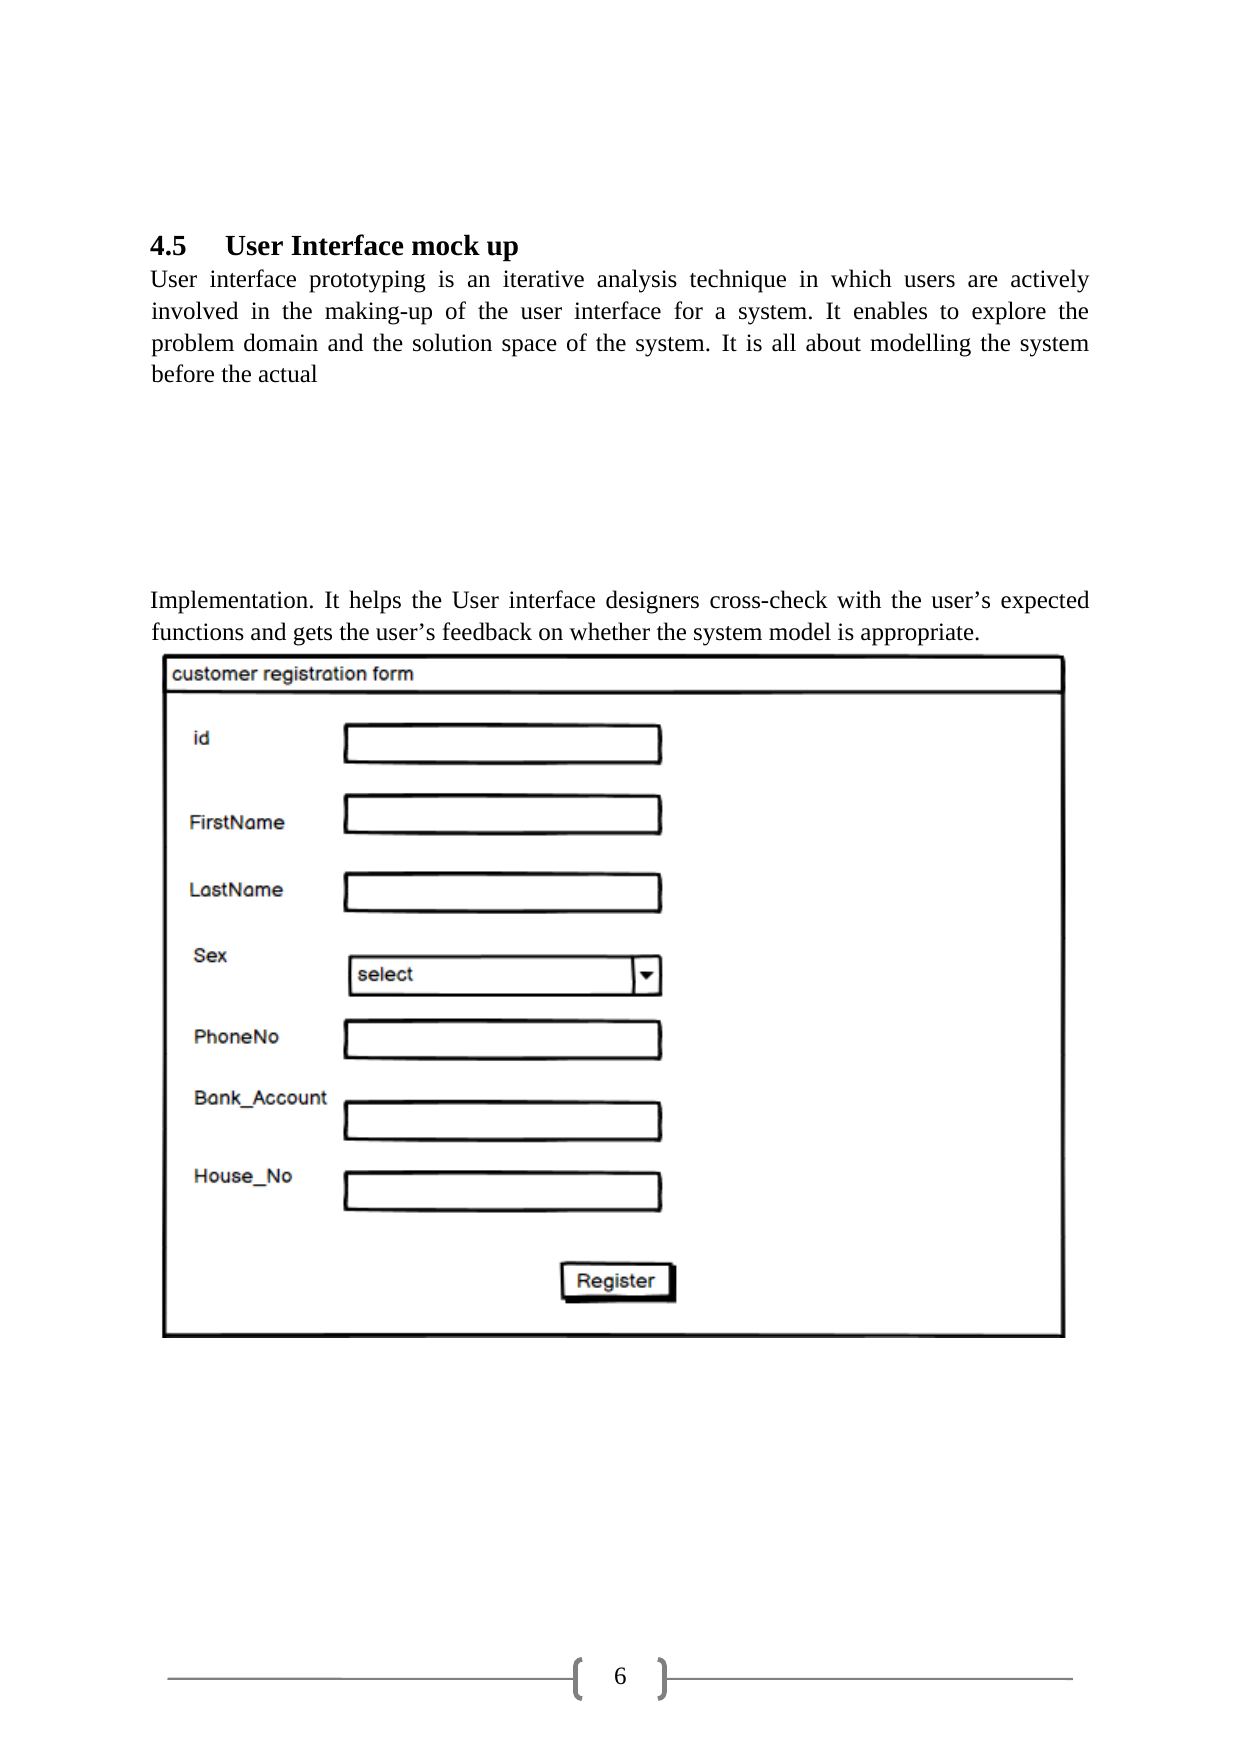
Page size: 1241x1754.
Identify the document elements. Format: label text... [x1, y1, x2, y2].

picture [150, 648, 1086, 1338]
subtitle User Interface mock up [150, 228, 1090, 261]
text Implementation. It helps the User interface designers cross-check with the user’s expected functions and gets the user’s feedback on whether the system model is appropriate. [150, 614, 1090, 646]
text User interface prototyping is an iterative analysis technique in which users are actively involved in the making-up of the user interface for a system. It enables to explore the problem domain and the solution space of the system. It is all about modelling the system before the actual [150, 264, 1090, 388]
